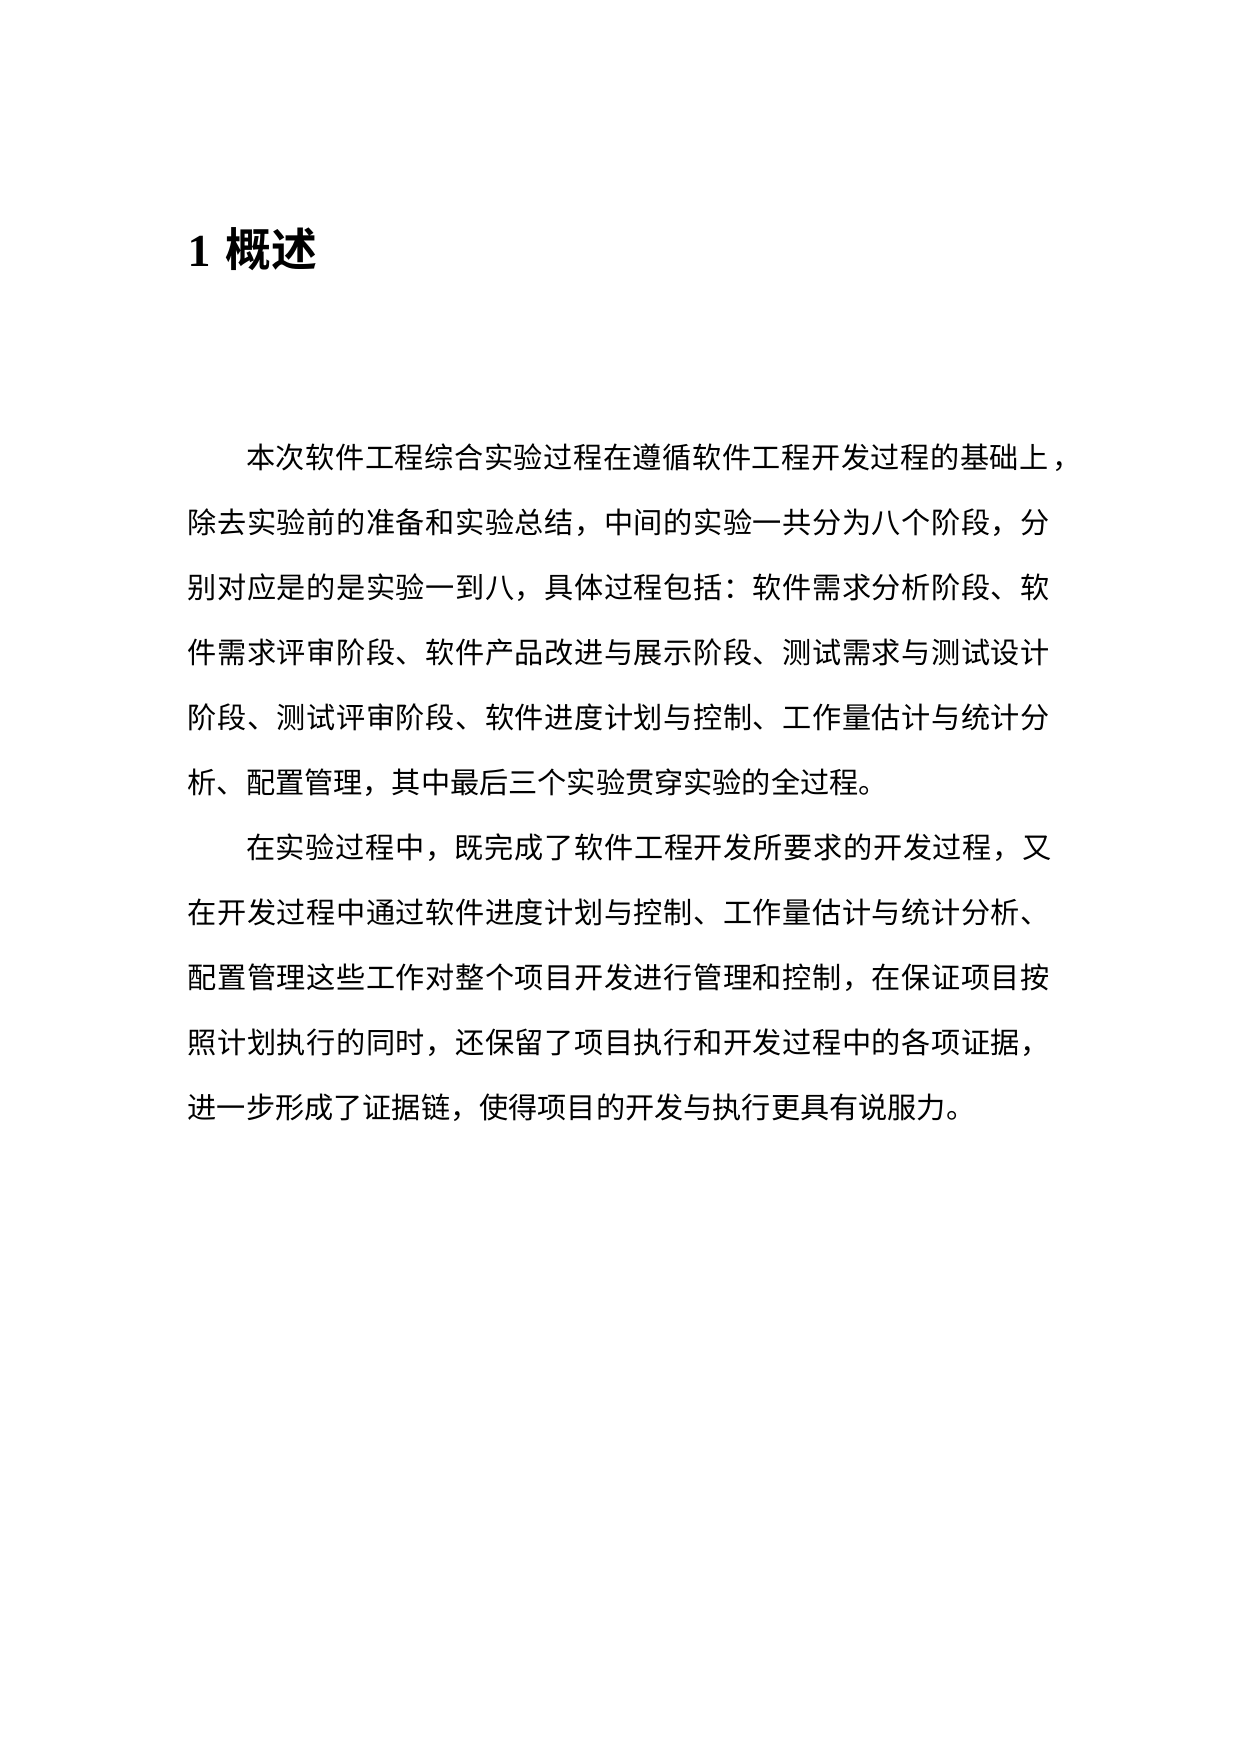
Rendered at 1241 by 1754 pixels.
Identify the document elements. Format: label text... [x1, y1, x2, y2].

text 在实验过程中，既完成了软件工程开发所要求的开发过程，又在开发过程中通过软件进度计划与控制、工作量估计与统计分析、配置管理这些工作对整个项目开发进行管理和控制，在保证项目按照计划执行的同时，还保留了项目执行和开发过程中的各项证据，进一步形成了证据链，使得项目的开发与执行更具有说服力。 [187, 813, 1053, 1138]
text 本次软件工程综合实验过程在遵循软件工程开发过程的基础上，除去实验前的准备和实验总结，中间的实验一共分为八个阶段，分别对应是的是实验一到八，具体过程包括：软件需求分析阶段、软件需求评审阶段、软件产品改进与展示阶段、测试需求与测试设计阶段、测试评审阶段、软件进度计划与控制、工作量估计与统计分析、配置管理，其中最后三个实验贯穿实验的全过程。 [187, 423, 1053, 813]
subtitle 概述 [187, 197, 1053, 295]
